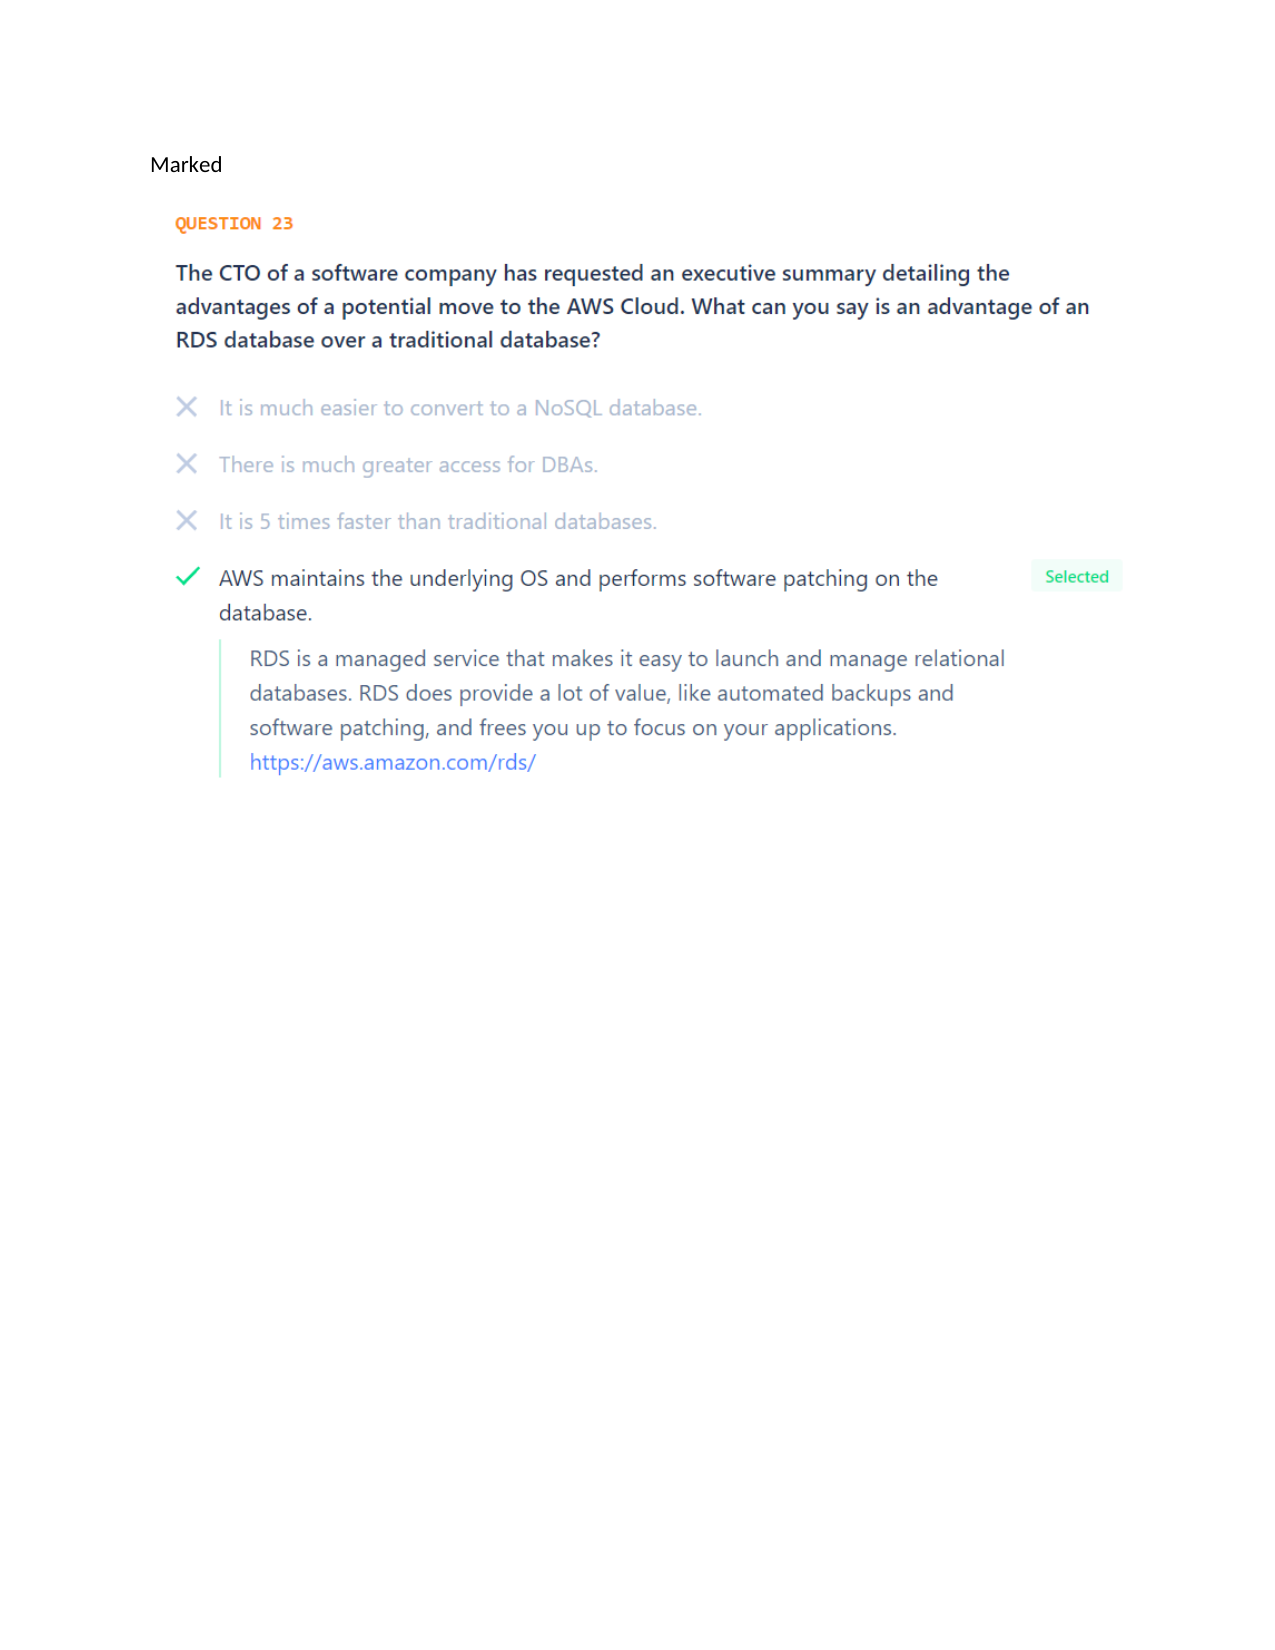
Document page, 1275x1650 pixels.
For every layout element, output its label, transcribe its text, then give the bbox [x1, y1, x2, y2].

text Marked [150, 150, 1125, 178]
picture [150, 196, 1125, 811]
